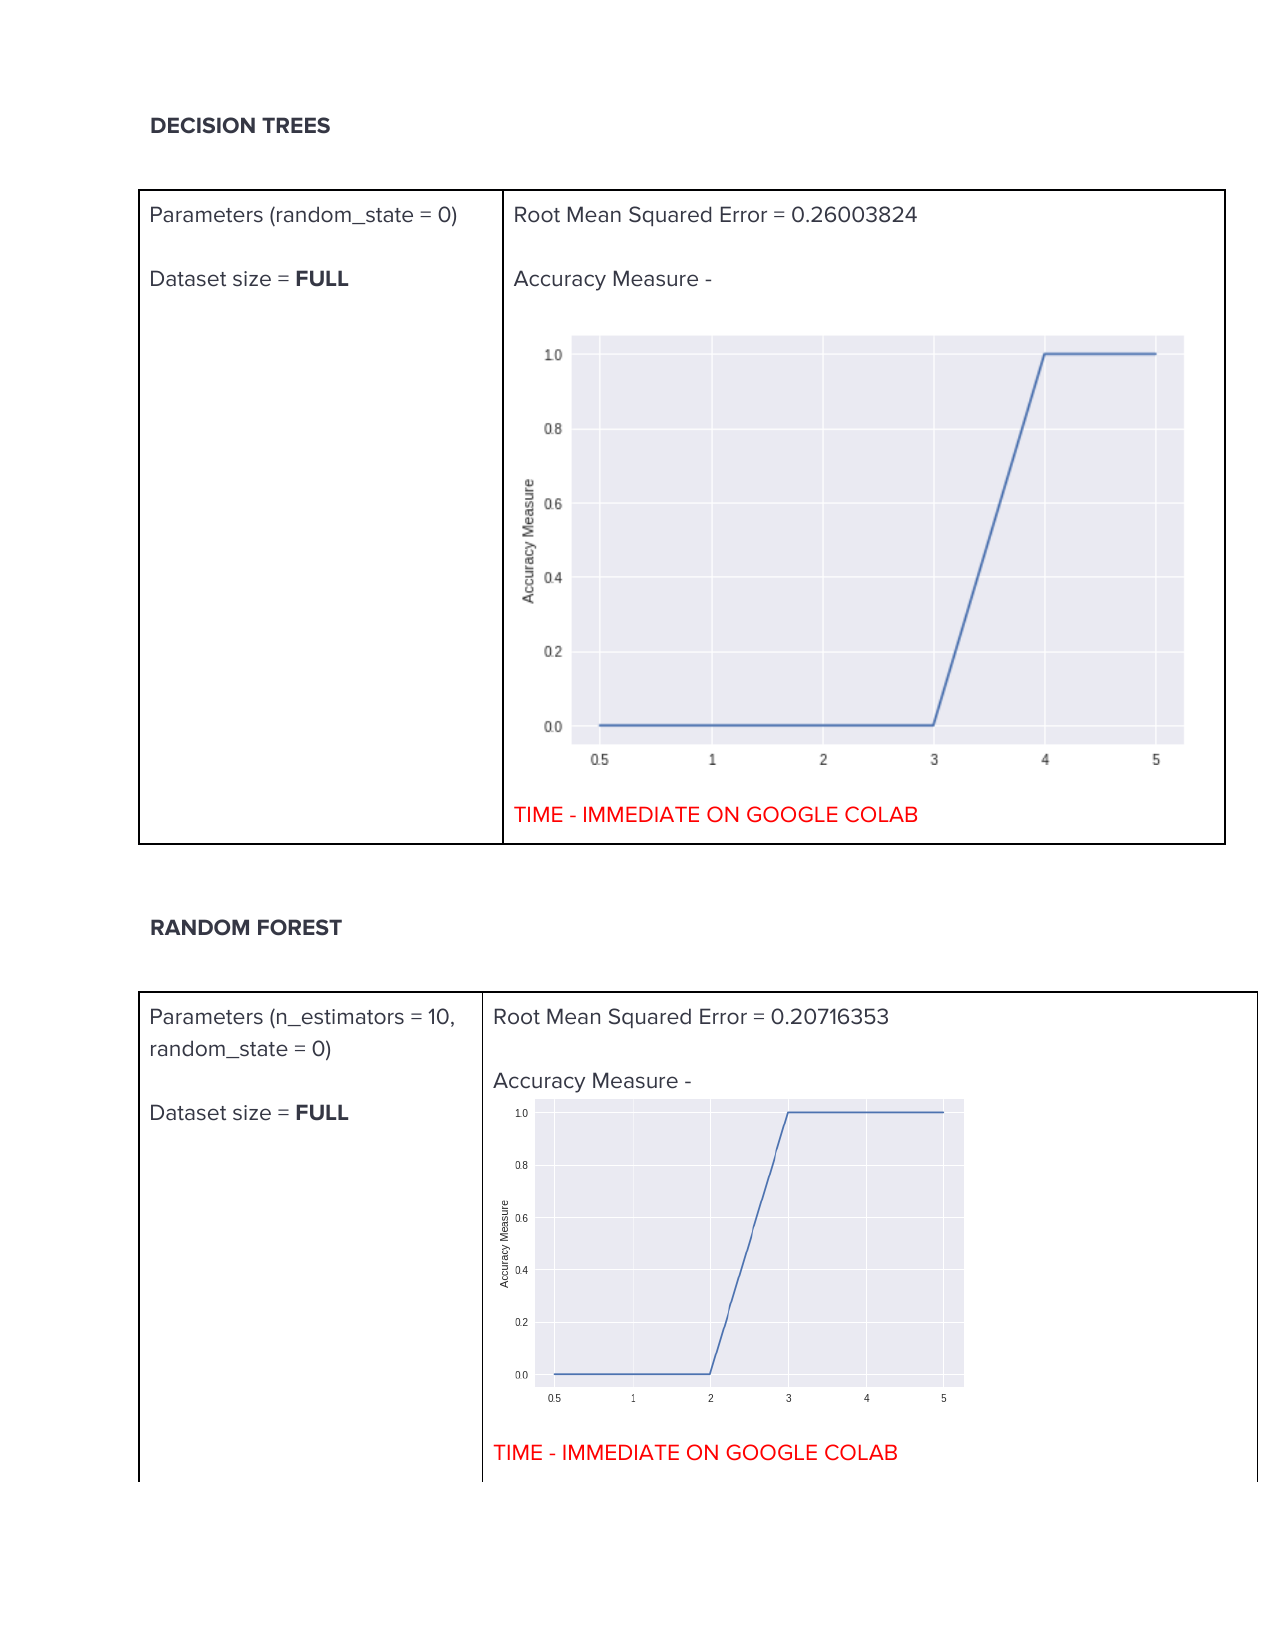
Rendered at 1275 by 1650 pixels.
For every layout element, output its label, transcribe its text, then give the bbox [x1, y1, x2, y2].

text DECISION TREES [150, 112, 1125, 140]
picture [513, 329, 1191, 765]
text RANDOM FOREST [150, 914, 1125, 942]
table_header Parameters (n_estimators = 10, random_state = 0) Dataset size = FULL [140, 993, 482, 1482]
table_header Parameters (random_state = 0) Dataset size = FULL [140, 191, 502, 843]
table_header Root Mean Squared Error = 0.20716353 Accuracy Measure - TIME - IMMEDIATE ON GOOGLE COLAB [483, 993, 1257, 1482]
picture [492, 1099, 965, 1404]
table_header Root Mean Squared Error = 0.26003824 Accuracy Measure - TIME - IMMEDIATE ON GOOGLE COLAB [504, 191, 1224, 843]
